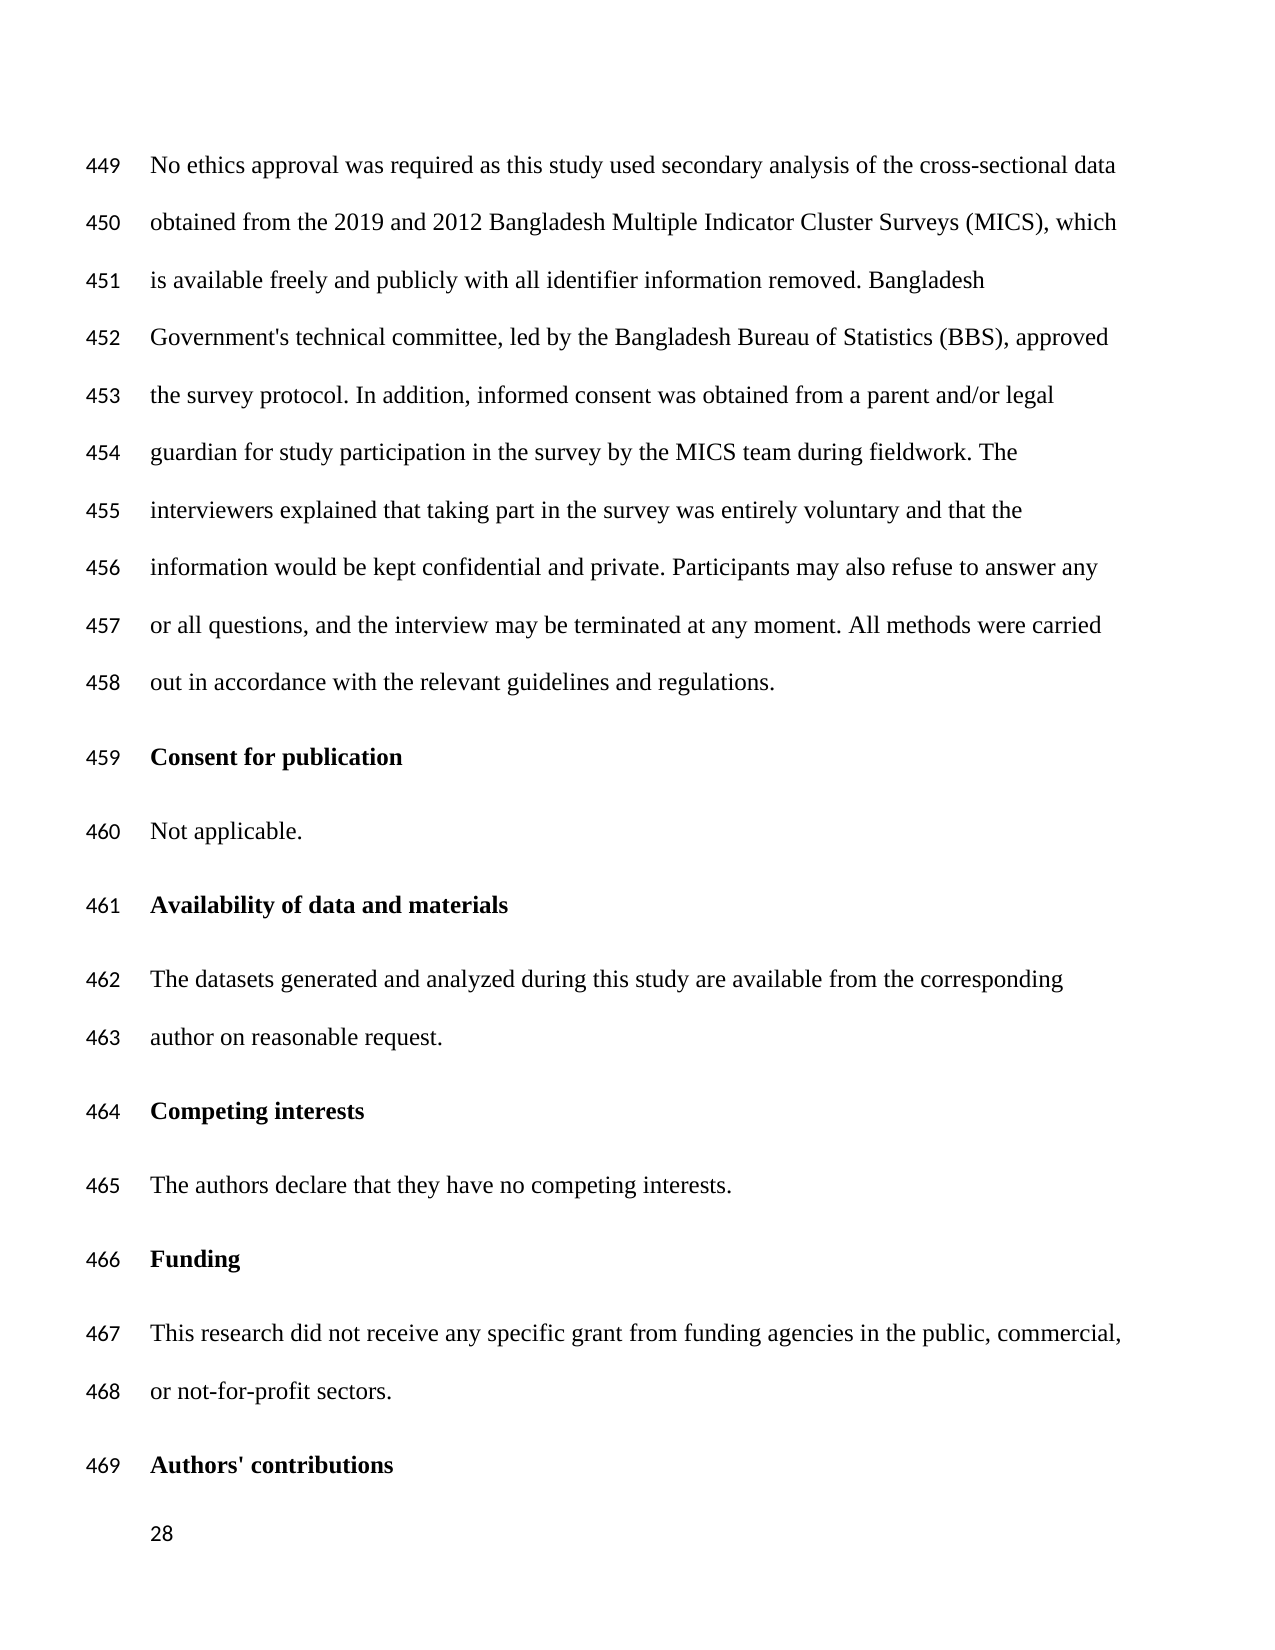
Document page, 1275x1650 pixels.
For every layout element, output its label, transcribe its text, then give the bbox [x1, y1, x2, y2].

text The datasets generated and analyzed during this study are available from the corresponding author on reasonable request. [150, 964, 1125, 1050]
text The authors declare that they have no competing interests. [150, 1170, 1125, 1199]
text This research did not receive any specific grant from funding agencies in the public, commercial, or not-for-profit sectors. [150, 1318, 1125, 1404]
text Funding [150, 1244, 1125, 1273]
text Not applicable. [150, 816, 1125, 844]
text Availability of data and materials [150, 890, 1125, 919]
text Consent for publication [150, 742, 1125, 770]
text Competing interests [150, 1096, 1125, 1124]
text No ethics approval was required as this study used secondary analysis of the cross-sectional data obtained from the 2019 and 2012 Bangladesh Multiple Indicator Cluster Surveys (MICS), which is available freely and publicly with all identifier information removed. Bangladesh Government's technical committee, led by the Bangladesh Bureau of Statistics (BBS), approved the survey protocol. In addition, informed consent was obtained from a parent and/or legal guardian for study participation in the survey by the MICS team during fieldwork. The interviewers explained that taking part in the survey was entirely voluntary and that the information would be kept confidential and private. Participants may also refuse to answer any or all questions, and the interview may be terminated at any moment. All methods were carried out in accordance with the relevant guidelines and regulations. [150, 150, 1125, 696]
text Authors' contributions [150, 1450, 1125, 1479]
